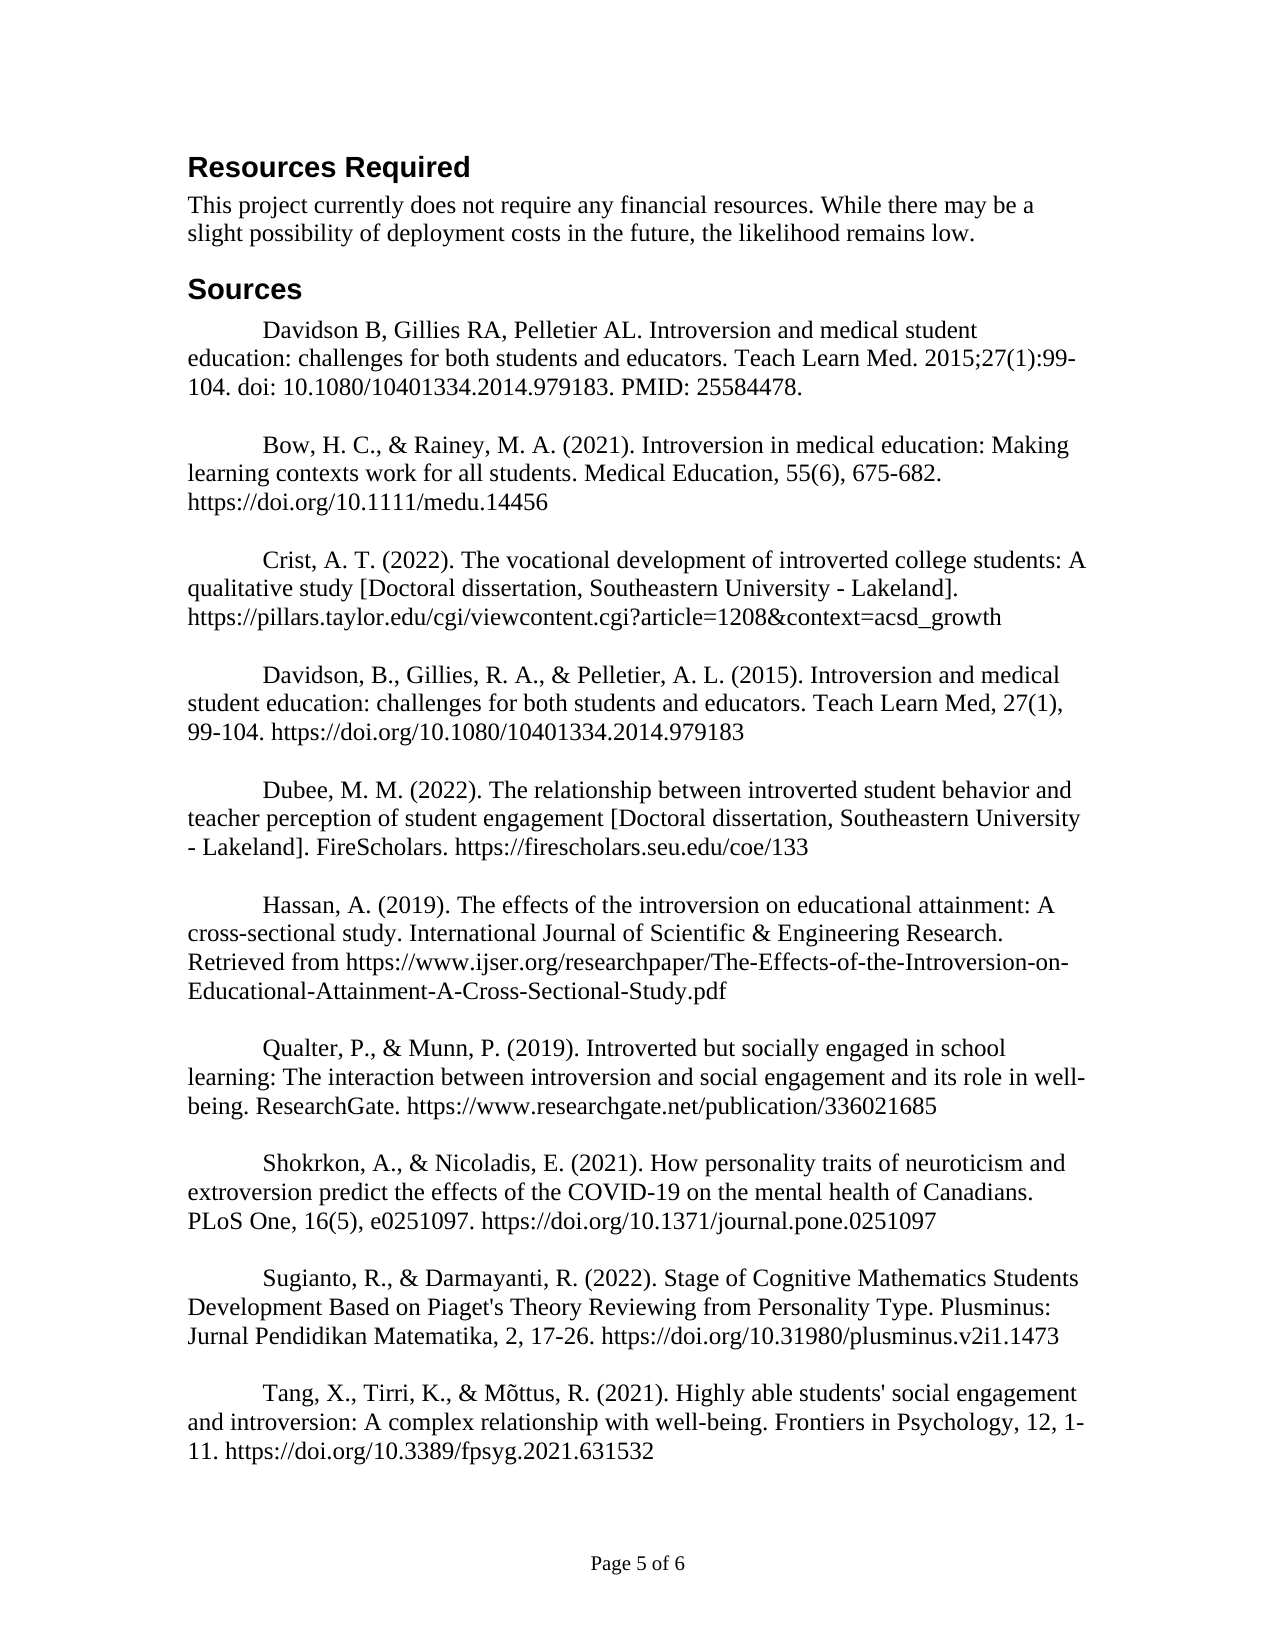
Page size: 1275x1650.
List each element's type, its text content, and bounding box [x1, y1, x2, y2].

text Dubee, M. M. (2022). The relationship between introverted student behavior and teacher perception of student engagement [Doctoral dissertation, Southeastern University - Lakeland]. FireScholars. https://firescholars.seu.edu/coe/133 [187, 775, 1087, 861]
text Crist, A. T. (2022). The vocational development of introverted college students: A qualitative study [Doctoral dissertation, Southeastern University - Lakeland]. https://pillars.taylor.edu/cgi/viewcontent.cgi?article=1208&context=acsd_growth [187, 545, 1087, 631]
text Tang, X., Tirri, K., & Mõttus, R. (2021). Highly able students' social engagement and introversion: A complex relationship with well-being. Frontiers in Psychology, 12, 1-11. https://doi.org/10.3389/fpsyg.2021.631532 [187, 1378, 1087, 1465]
subtitle Resources Required [187, 150, 1087, 183]
text This project currently does not require any financial resources. While there may be a slight possibility of deployment costs in the future, the likelihood remains low. [187, 190, 1087, 247]
subtitle Sources [187, 272, 1087, 306]
text Bow, H. C., & Rainey, M. A. (2021). Introversion in medical education: Making learning contexts work for all students. Medical Education, 55(6), 675-682. https://doi.org/10.1111/medu.14456 [187, 430, 1087, 516]
text Hassan, A. (2019). The effects of the introversion on educational attainment: A cross-sectional study. International Journal of Scientific & Engineering Research. Retrieved from https://www.ijser.org/researchpaper/The-Effects-of-the-Introversion-on-Educational-Attainment-A-Cross-Sectional-Study.pdf [187, 890, 1087, 1005]
text Davidson, B., Gillies, R. A., & Pelletier, A. L. (2015). Introversion and medical student education: challenges for both students and educators. Teach Learn Med, 27(1), 99-104. https://doi.org/10.1080/10401334.2014.979183 [187, 660, 1087, 746]
text Sugianto, R., & Darmayanti, R. (2022). Stage of Cognitive Mathematics Students Development Based on Piaget's Theory Reviewing from Personality Type. Plusminus: Jurnal Pendidikan Matematika, 2, 17-26. https://doi.org/10.31980/plusminus.v2i1.1473 [187, 1263, 1087, 1350]
text Shokrkon, A., & Nicoladis, E. (2021). How personality traits of neuroticism and extroversion predict the effects of the COVID-19 on the mental health of Canadians. PLoS One, 16(5), e0251097. https://doi.org/10.1371/journal.pone.0251097 [187, 1148, 1087, 1235]
text Qualter, P., & Munn, P. (2019). Introverted but socially engaged in school learning: The interaction between introversion and social engagement and its role in well-being. ResearchGate. https://www.researchgate.net/publication/336021685 [187, 1033, 1087, 1120]
text Davidson B, Gillies RA, Pelletier AL. Introversion and medical student education: challenges for both students and educators. Teach Learn Med. 2015;27(1):99-104. doi: 10.1080/10401334.2014.979183. PMID: 25584478. [187, 315, 1087, 401]
